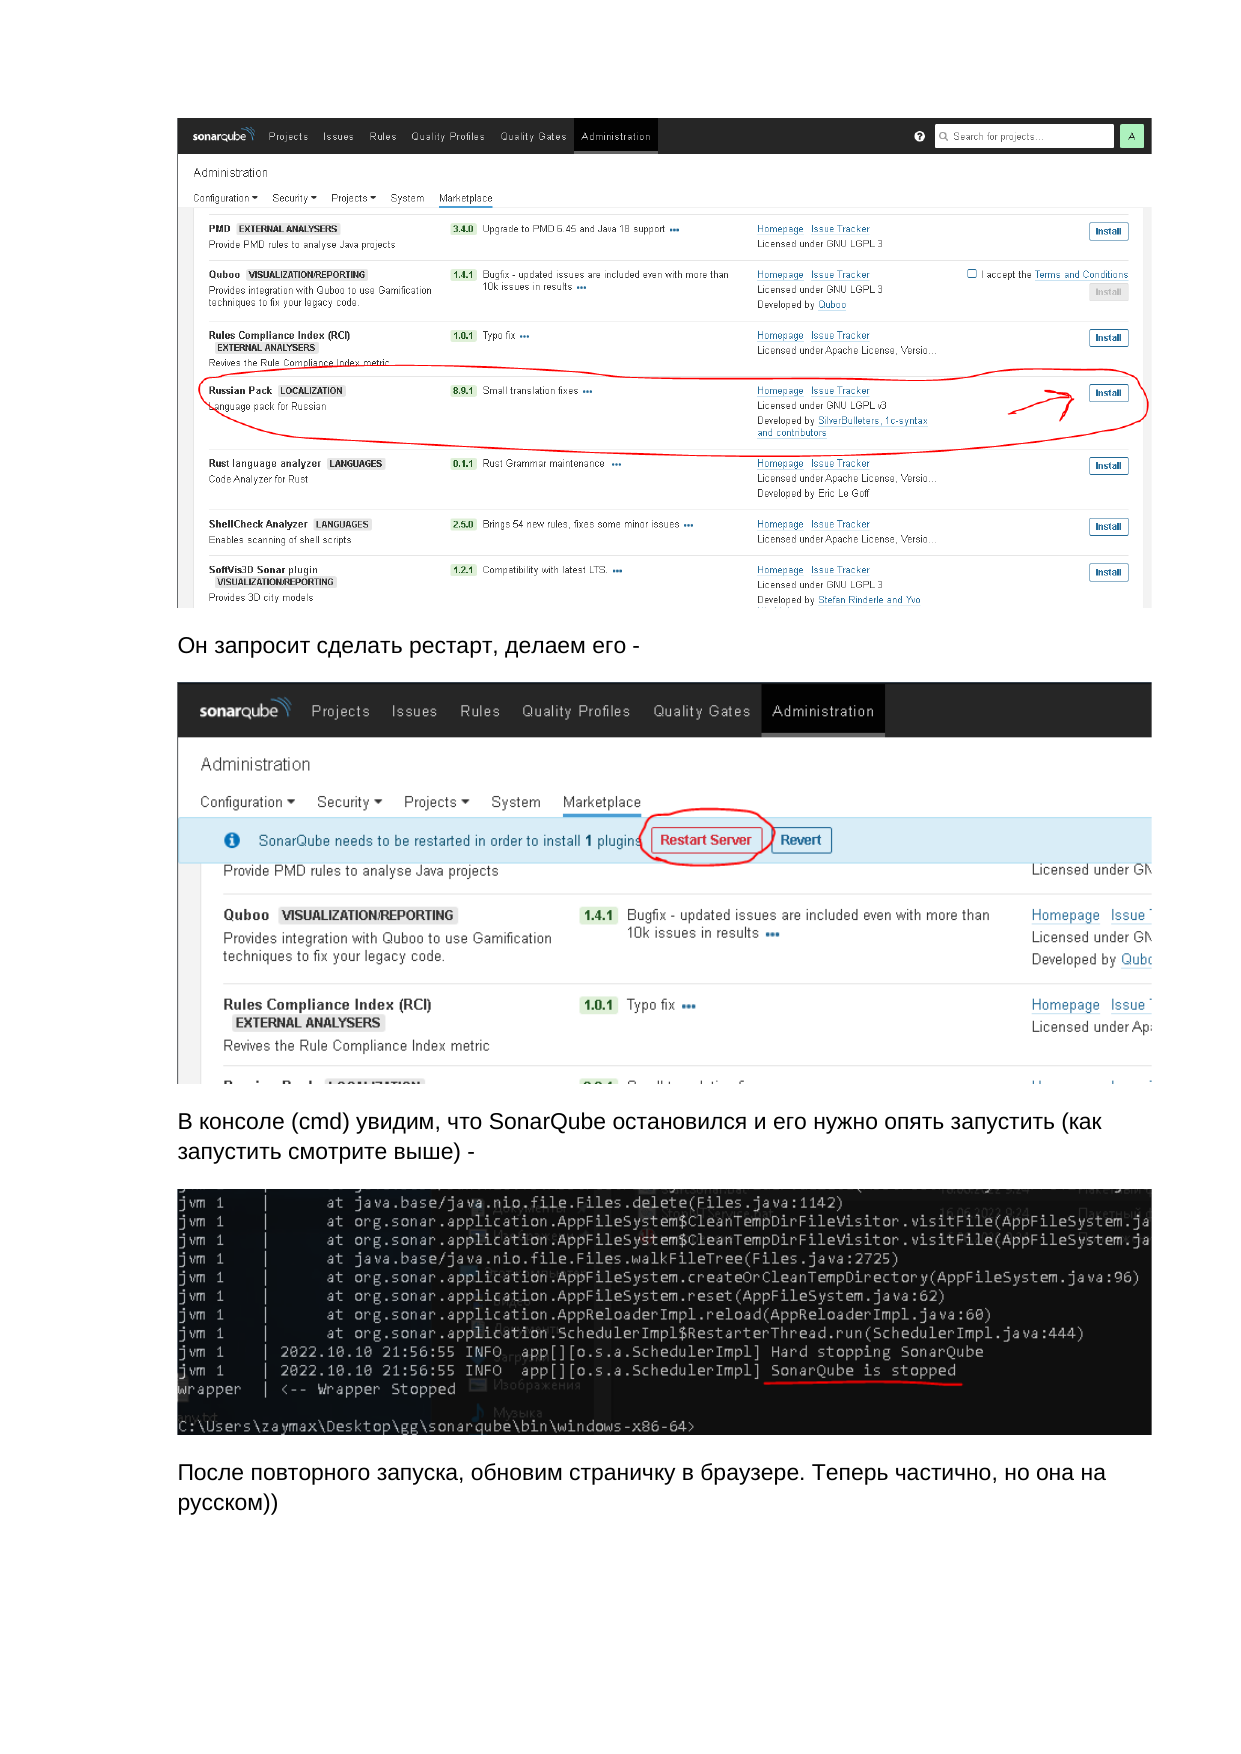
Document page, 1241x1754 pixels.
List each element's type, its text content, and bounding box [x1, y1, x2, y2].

picture [177, 1189, 1152, 1435]
text Он запросит сделать рестарт, делаем его - [177, 632, 1152, 658]
text В консоле (cmd) увидим, что SonarQube остановился и его нужно опять запустить (как запустить смотрите выше) - [177, 1108, 1152, 1164]
picture [177, 682, 1152, 1084]
text После повторного запуска, обновим страничку в браузере. Теперь частично, но она на русском)) [177, 1459, 1152, 1516]
picture [177, 118, 1152, 608]
